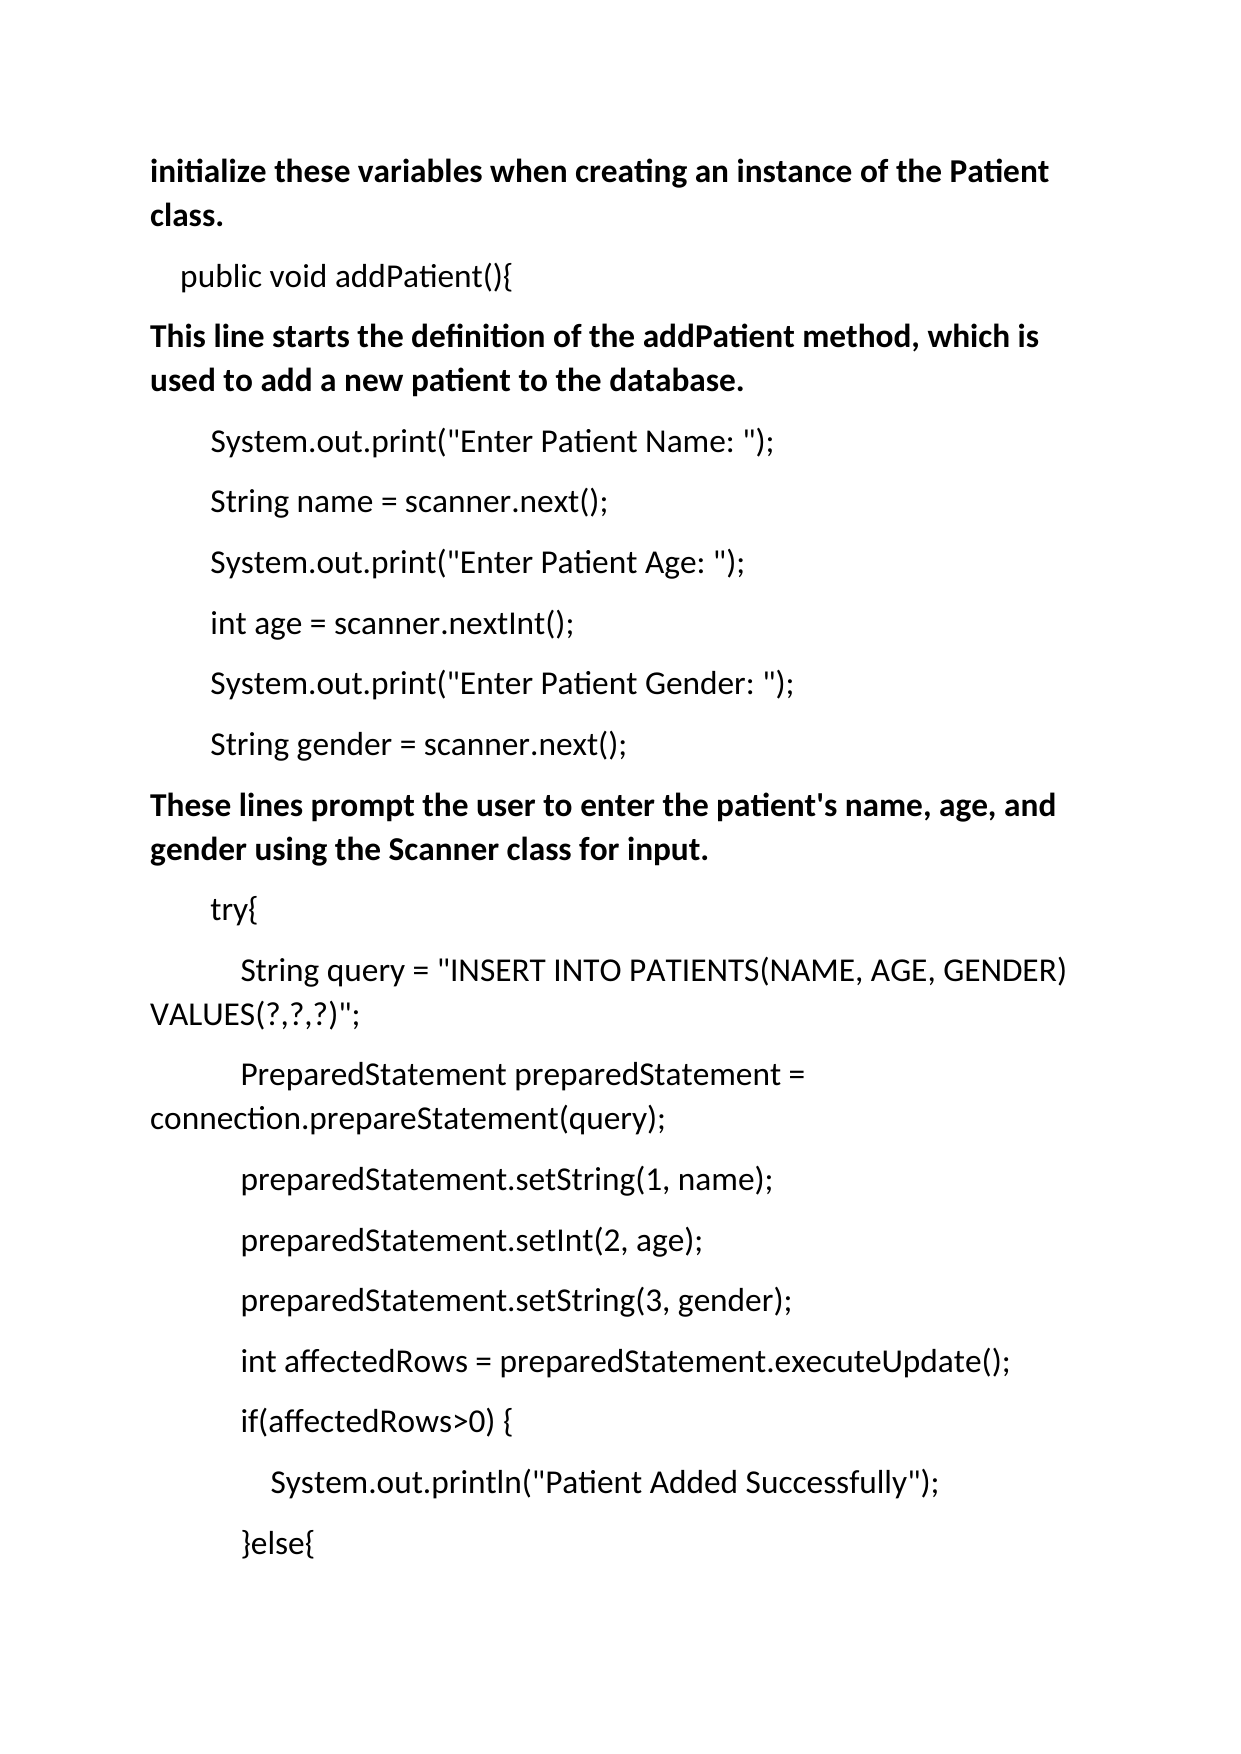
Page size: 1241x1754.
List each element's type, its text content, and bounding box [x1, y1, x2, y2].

text These lines prompt the user to enter the patient's name, age, and gender using the Scanner class for input. [150, 783, 1090, 868]
text try{ [150, 888, 1090, 929]
text System.out.println("Patient Added Successfully"); [150, 1461, 1090, 1502]
text PreparedStatement preparedStatement = connection.prepareStatement(query); [150, 1053, 1090, 1138]
text System.out.print("Enter Patient Gender: "); [150, 662, 1090, 703]
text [150, 150, 1090, 235]
text preparedStatement.setString(3, gender); [150, 1279, 1090, 1320]
text int age = scanner.nextInt(); [150, 602, 1090, 642]
text int affectedRows = preparedStatement.executeUpdate(); [150, 1340, 1090, 1381]
text }else{ [150, 1522, 1090, 1562]
text public void addPatient(){ [150, 254, 1090, 295]
text This line starts the definition of the addPatient method, which is used to add a new patient to the database. [150, 315, 1090, 400]
text System.out.print("Enter Patient Name: "); [150, 420, 1090, 461]
text preparedStatement.setString(1, name); [150, 1158, 1090, 1199]
text preparedStatement.setInt(2, age); [150, 1218, 1090, 1259]
text if(affectedRows>0) { [150, 1400, 1090, 1441]
text System.out.print("Enter Patient Age: "); [150, 541, 1090, 582]
text String gender = scanner.next(); [150, 723, 1090, 764]
text String name = scanner.next(); [150, 480, 1090, 521]
text String query = "INSERT INTO PATIENTS(NAME, AGE, GENDER) VALUES(?,?,?)"; [150, 949, 1090, 1033]
